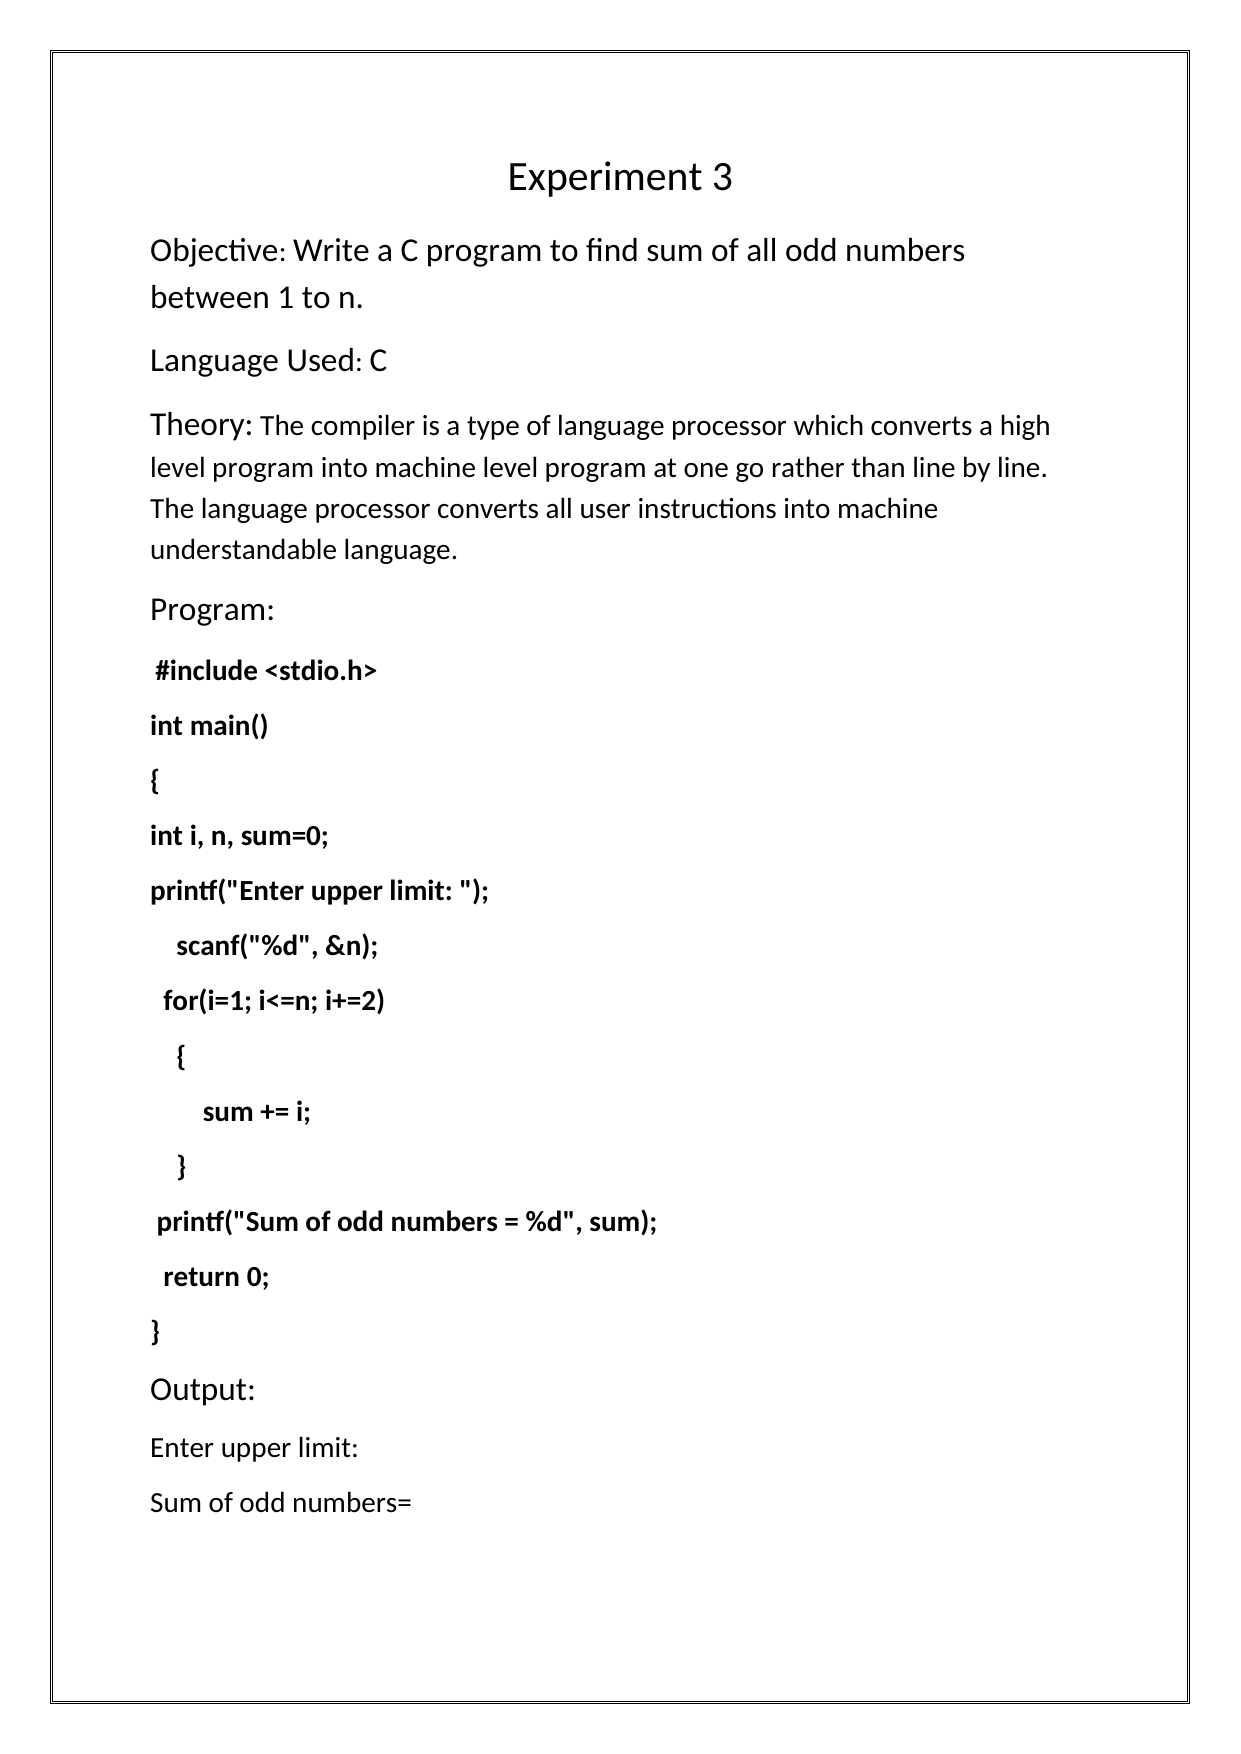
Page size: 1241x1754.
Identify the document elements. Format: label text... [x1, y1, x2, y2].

text return 0; [150, 1258, 1090, 1294]
text printf("Enter upper limit: "); [150, 872, 1090, 908]
text int i, n, sum=0; [150, 817, 1090, 853]
text Language Used: C [150, 339, 1090, 380]
text Program: [150, 588, 1090, 629]
text } [150, 1148, 1090, 1183]
text { [150, 1038, 1090, 1073]
text for(i=1; i<=n; i+=2) [150, 982, 1090, 1018]
text Output: [150, 1368, 1090, 1409]
text sum += i; [150, 1093, 1090, 1128]
text } [150, 1313, 1090, 1349]
text Experiment 3 [150, 150, 1090, 201]
text Theory: The compiler is a type of language processor which converts a high level program into machine level program at one go rather than line by line. The language processor converts all user instructions into machine understandable language. [150, 403, 1090, 566]
text Objective: Write a C program to find sum of all odd numbers between 1 to n. [150, 229, 1090, 317]
text scanf("%d", &n); [150, 927, 1090, 963]
text int main() [150, 707, 1090, 743]
text Sum of odd numbers= [150, 1484, 1090, 1519]
text printf("Sum of odd numbers = %d", sum); [150, 1203, 1090, 1238]
text #include <stdio.h> [150, 652, 1090, 687]
text { [150, 762, 1090, 798]
text Enter upper limit: [150, 1429, 1090, 1464]
